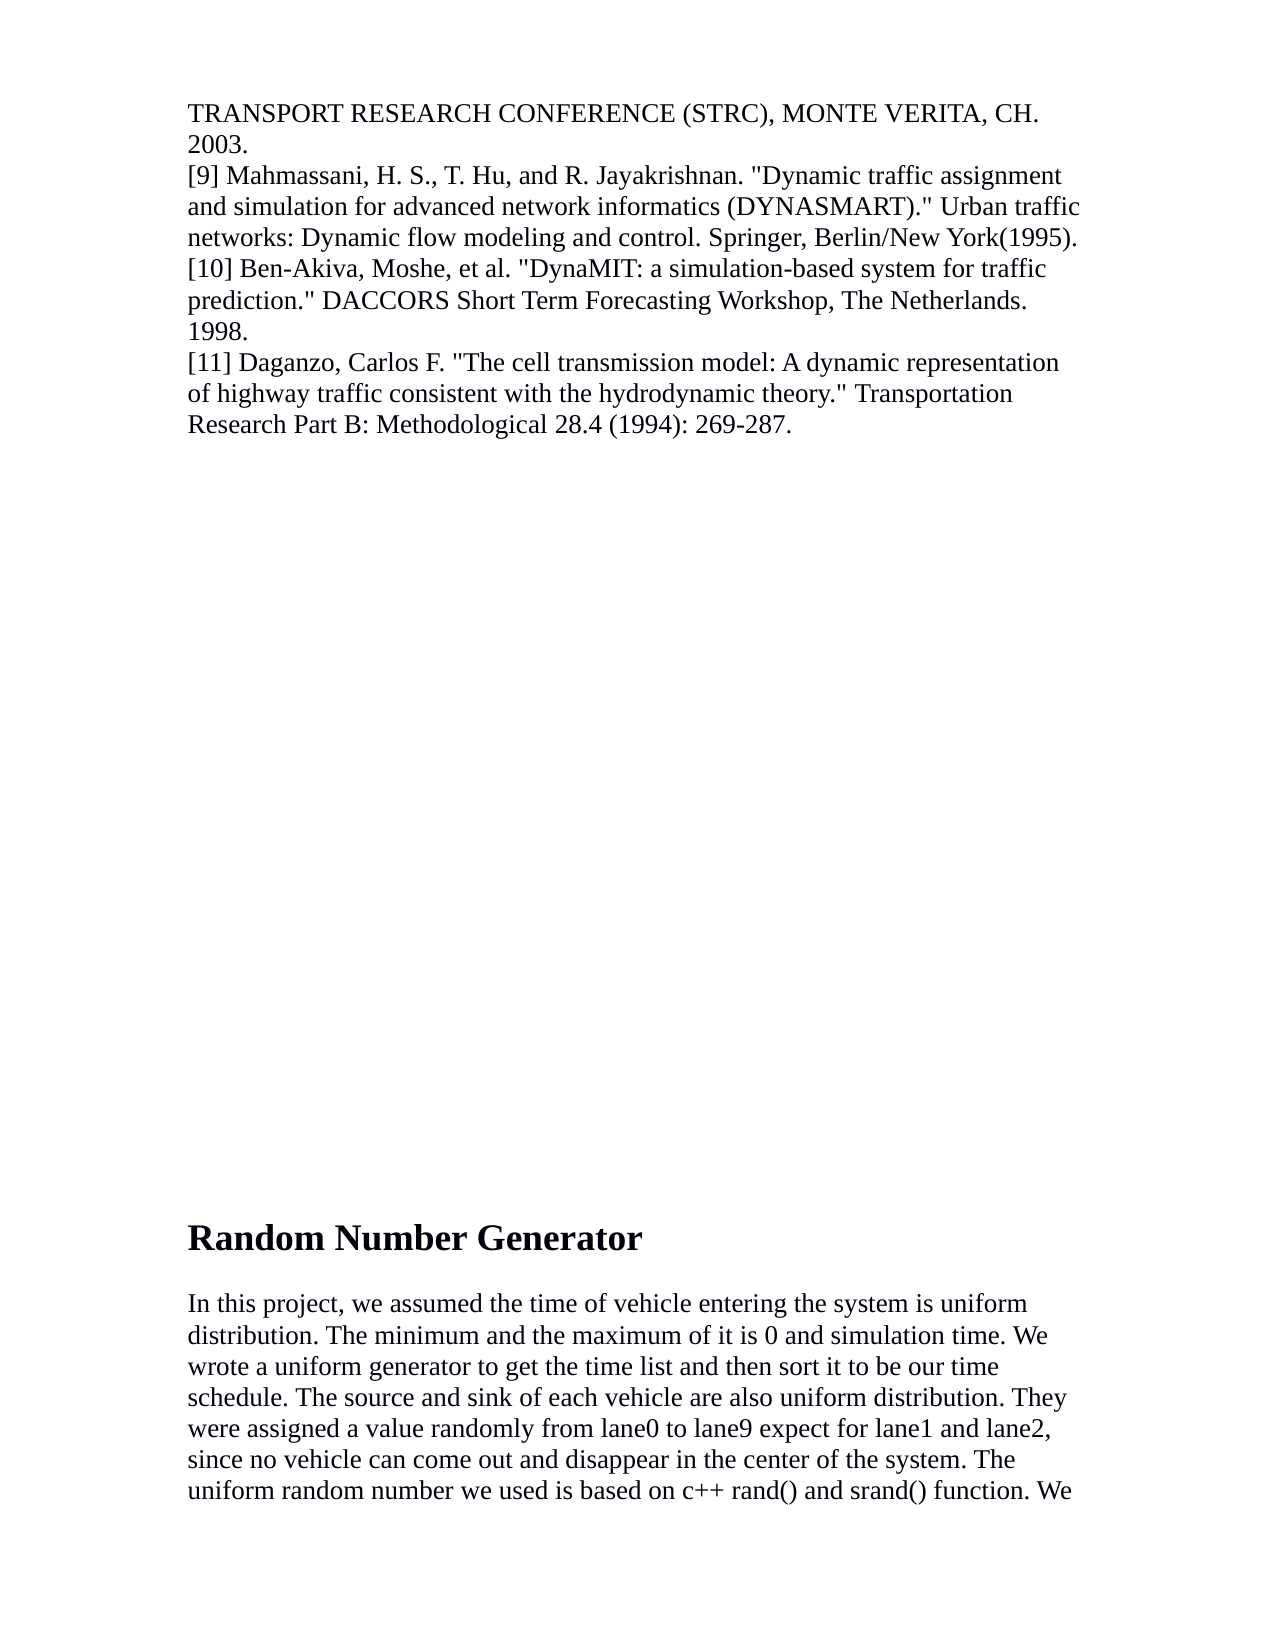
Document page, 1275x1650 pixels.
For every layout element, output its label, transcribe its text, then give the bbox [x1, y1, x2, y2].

text [9] Mahmassani, H. S., T. Hu, and R. Jayakrishnan. "Dynamic traffic assignment and simulation for advanced network informatics (DYNASMART)." Urban traffic networks: Dynamic flow modeling and control. Springer, Berlin/New York(1995). [187, 159, 1087, 253]
text [10] Ben-Akiva, Moshe, et al. "DynaMIT: a simulation-based system for traffic prediction." DACCORS Short Term Forecasting Workshop, The Netherlands. 1998. [187, 253, 1087, 346]
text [187, 97, 1087, 159]
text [187, 1288, 1087, 1506]
text [11] Daganzo, Carlos F. "The cell transmission model: A dynamic representation of highway traffic consistent with the hydrodynamic theory." Transportation Research Part B: Methodological 28.4 (1994): 269-287. [187, 346, 1087, 439]
text Random Number Generator [187, 1216, 1087, 1259]
